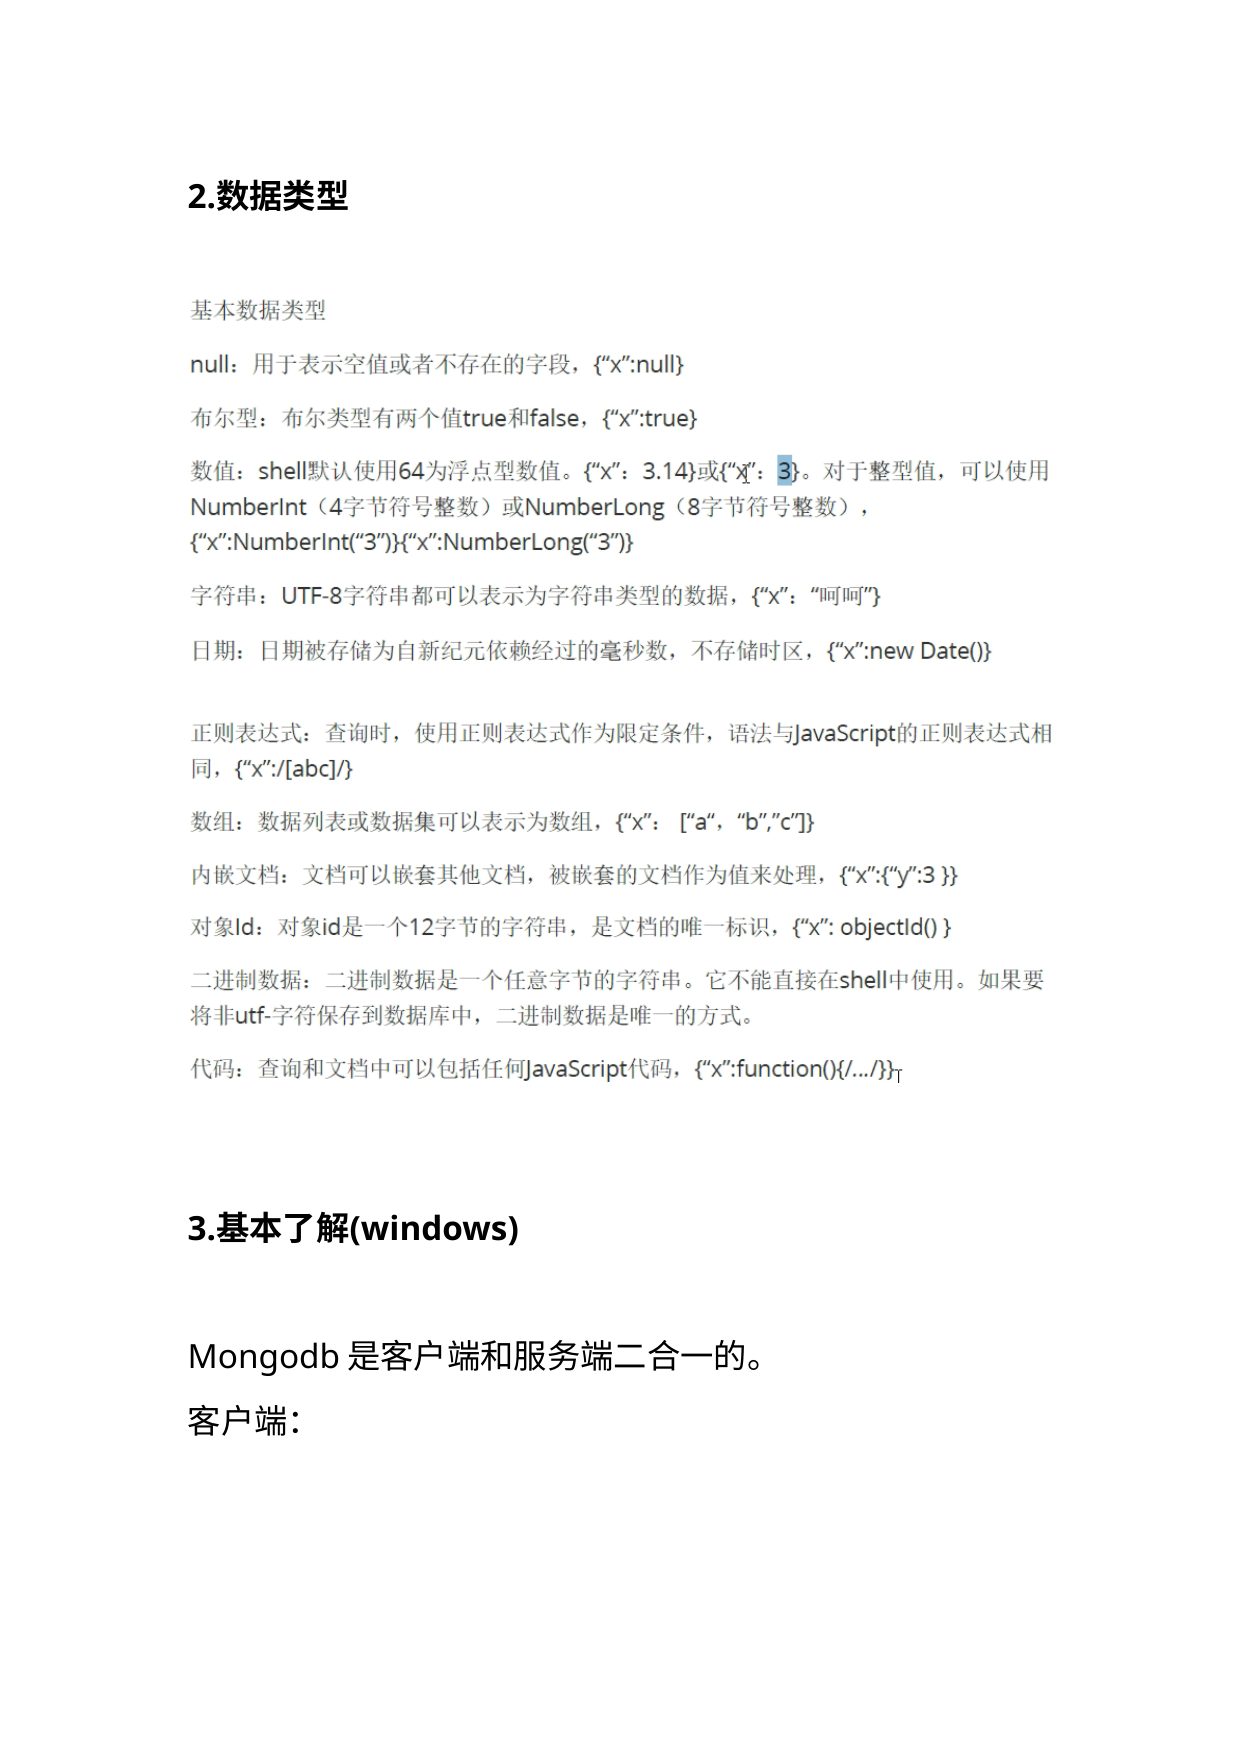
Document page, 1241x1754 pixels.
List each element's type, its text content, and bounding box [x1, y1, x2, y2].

text Mongodb是客户端和服务端二合一的。 [187, 1321, 1053, 1386]
text 客户端： [187, 1386, 1053, 1451]
picture [187, 711, 1053, 1083]
picture [187, 289, 1053, 680]
subtitle 3.基本了解(windows) [187, 1194, 1053, 1259]
subtitle 2.数据类型 [187, 162, 1053, 227]
